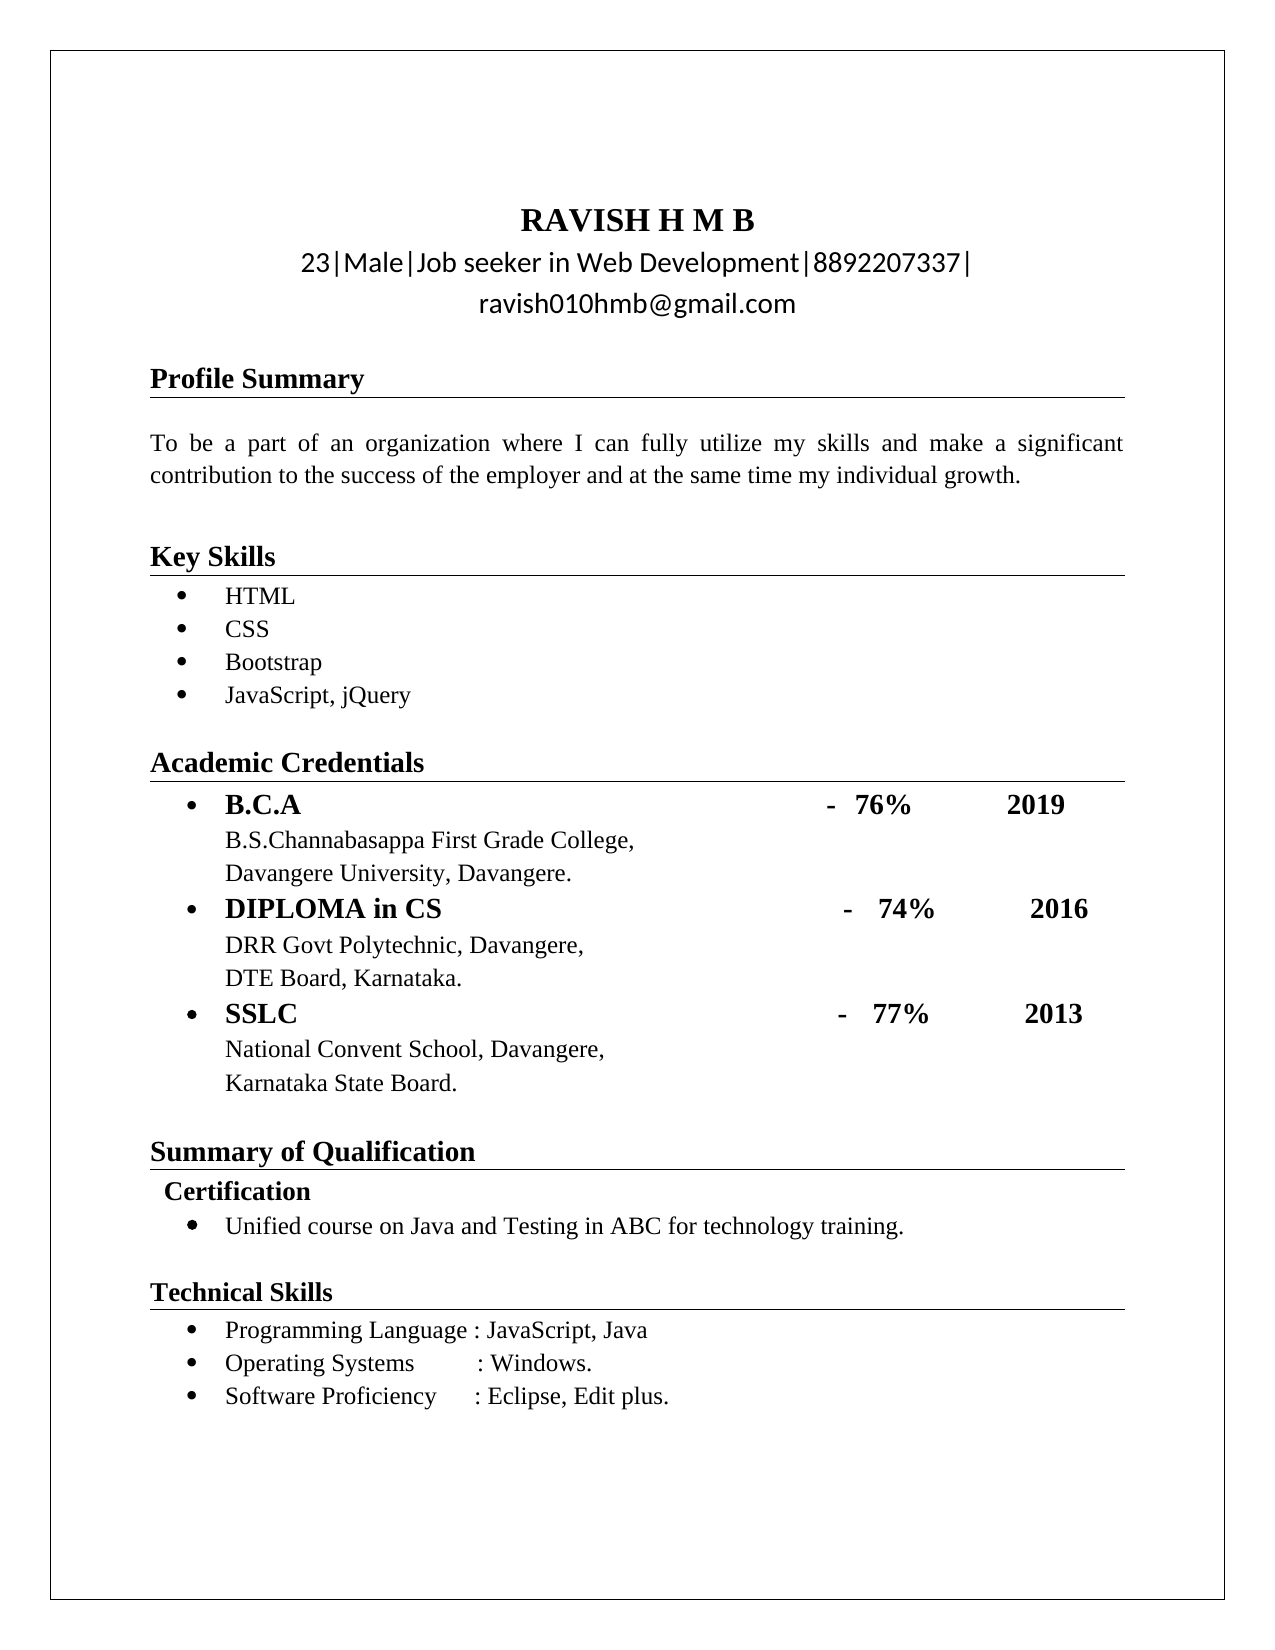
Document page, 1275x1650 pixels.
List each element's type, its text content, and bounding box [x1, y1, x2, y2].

list HTML [187, 581, 1125, 609]
list Karnataka State Board. [225, 1068, 1125, 1096]
list CSS [187, 614, 1125, 643]
text Certification [150, 1175, 1125, 1206]
list DIPLOMA in CS - 74% 2016 [187, 891, 1125, 925]
text Summary of Qualification [150, 1134, 1125, 1169]
list Unified course on Java and Testing in ABC for technology training. [187, 1211, 1125, 1240]
list Bootstrap [187, 647, 1125, 676]
list Davangere University, Davangere. [225, 858, 1125, 887]
text Key Skills [150, 539, 1125, 575]
text 23|Male|Job seeker in Web Development|8892207337| ravish010hmb@gmail.com [150, 244, 1125, 321]
list JavaScript, jQuery [187, 680, 1125, 709]
list National Convent School, Davangere, [225, 1034, 1125, 1063]
subtitle RAVISH H M B [150, 200, 1125, 238]
text Technical Skills [150, 1276, 1125, 1309]
list B.C.A - 76% 2019 [187, 787, 1125, 820]
list SSLC - 77% 2013 [187, 996, 1125, 1029]
list Operating Systems : Windows. [187, 1348, 1125, 1377]
text To be a part of an organization where I can fully utilize my skills and make a significant contribution to the success of the employer and at the same time my individual growth. [150, 428, 1125, 489]
list B.S.Channabasappa First Grade College, [225, 825, 1125, 854]
list DTE Board, Karnataka. [225, 963, 1125, 992]
list DRR Govt Polytechnic, Davangere, [225, 930, 1125, 959]
list Academic Credentials [150, 745, 1125, 781]
list Programming Language : JavaScript, Java [187, 1315, 1125, 1344]
text Profile Summary [150, 361, 1125, 397]
list Software Proficiency : Eclipse, Edit plus. [187, 1381, 1125, 1410]
